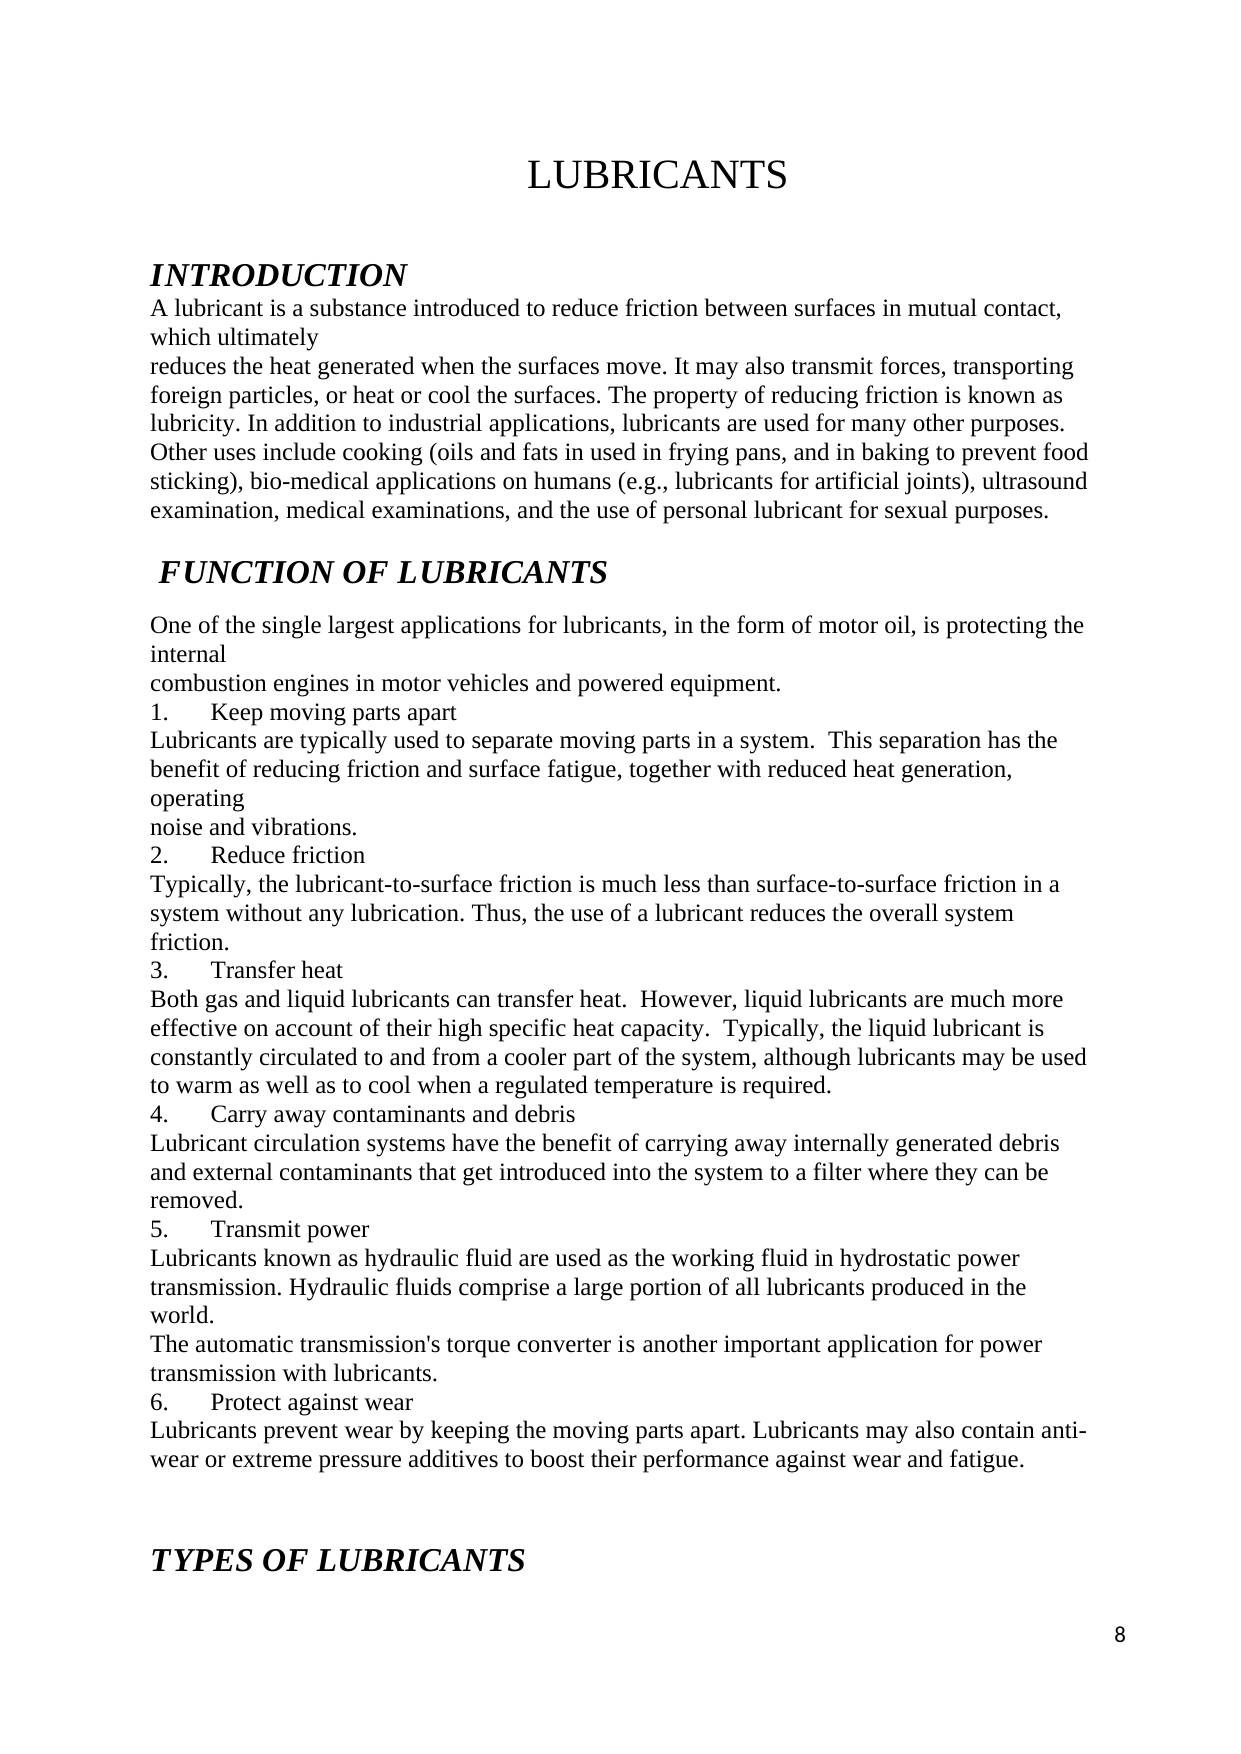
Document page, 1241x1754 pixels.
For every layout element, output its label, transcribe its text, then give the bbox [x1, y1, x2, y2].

text 3. Transfer heat [150, 955, 1090, 984]
text noise and vibrations. [150, 812, 1090, 840]
text 2. Reduce friction [150, 840, 1090, 869]
text Both gas and liquid lubricants can transfer heat. However, liquid lubricants are much more effective on account of their high specific heat capacity. Typically, the liquid lubricant is constantly circulated to and from a cooler part of the system, although lubricants may be used to warm as well as to cool when a regulated temperature is required. [150, 984, 1090, 1099]
text 6. Protect against wear [150, 1387, 1090, 1415]
text Lubricants prevent wear by keeping the moving parts apart. Lubricants may also contain anti-wear or extreme pressure additives to boost their performance against wear and fatigue. [150, 1415, 1090, 1473]
text 1. Keep moving parts apart [150, 697, 1090, 725]
text Lubricant circulation systems have the benefit of carrying away internally generated debris and external contaminants that get introduced into the system to a filter where they can be removed. [150, 1128, 1090, 1214]
text INTRODUCTION [150, 255, 1090, 293]
text FUNCTION OF LUBRICANTS [150, 552, 1090, 591]
text 5. Transmit power [150, 1214, 1090, 1243]
text One of the single largest applications for lubricants, in the form of motor oil, is protecting the internal [150, 610, 1090, 668]
text A lubricant is a substance introduced to reduce friction between surfaces in mutual contact, which ultimately [150, 293, 1090, 351]
list LUBRICANTS [225, 150, 1090, 198]
text Typically, the lubricant-to-surface friction is much less than surface-to-surface friction in a system without any lubrication. Thus, the use of a lubricant reduces the overall system friction. [150, 869, 1090, 955]
text reduces the heat generated when the surfaces move. It may also transmit forces, transporting foreign particles, or heat or cool the surfaces. The property of reducing friction is known as lubricity. In addition to industrial applications, lubricants are used for many other purposes. Other uses include cooking (oils and fats in used in frying pans, and in baking to prevent food sticking), bio-medical applications on humans (e.g., lubricants for artificial joints), ultrasound examination, medical examinations, and the use of personal lubricant for sexual purposes. [150, 351, 1090, 523]
text TYPES OF LUBRICANTS [150, 1540, 1090, 1578]
text The automatic transmission's torque converter is another important application for power transmission with lubricants. [150, 1329, 1090, 1387]
text 4. Carry away contaminants and debris [150, 1099, 1090, 1128]
text combustion engines in motor vehicles and powered equipment. [150, 668, 1090, 697]
text Lubricants known as hydraulic fluid are used as the working fluid in hydrostatic power transmission. Hydraulic fluids comprise a large portion of all lubricants produced in the world. [150, 1243, 1090, 1329]
text Lubricants are typically used to separate moving parts in a system. This separation has the benefit of reducing friction and surface fatigue, together with reduced heat generation, operating [150, 725, 1090, 812]
